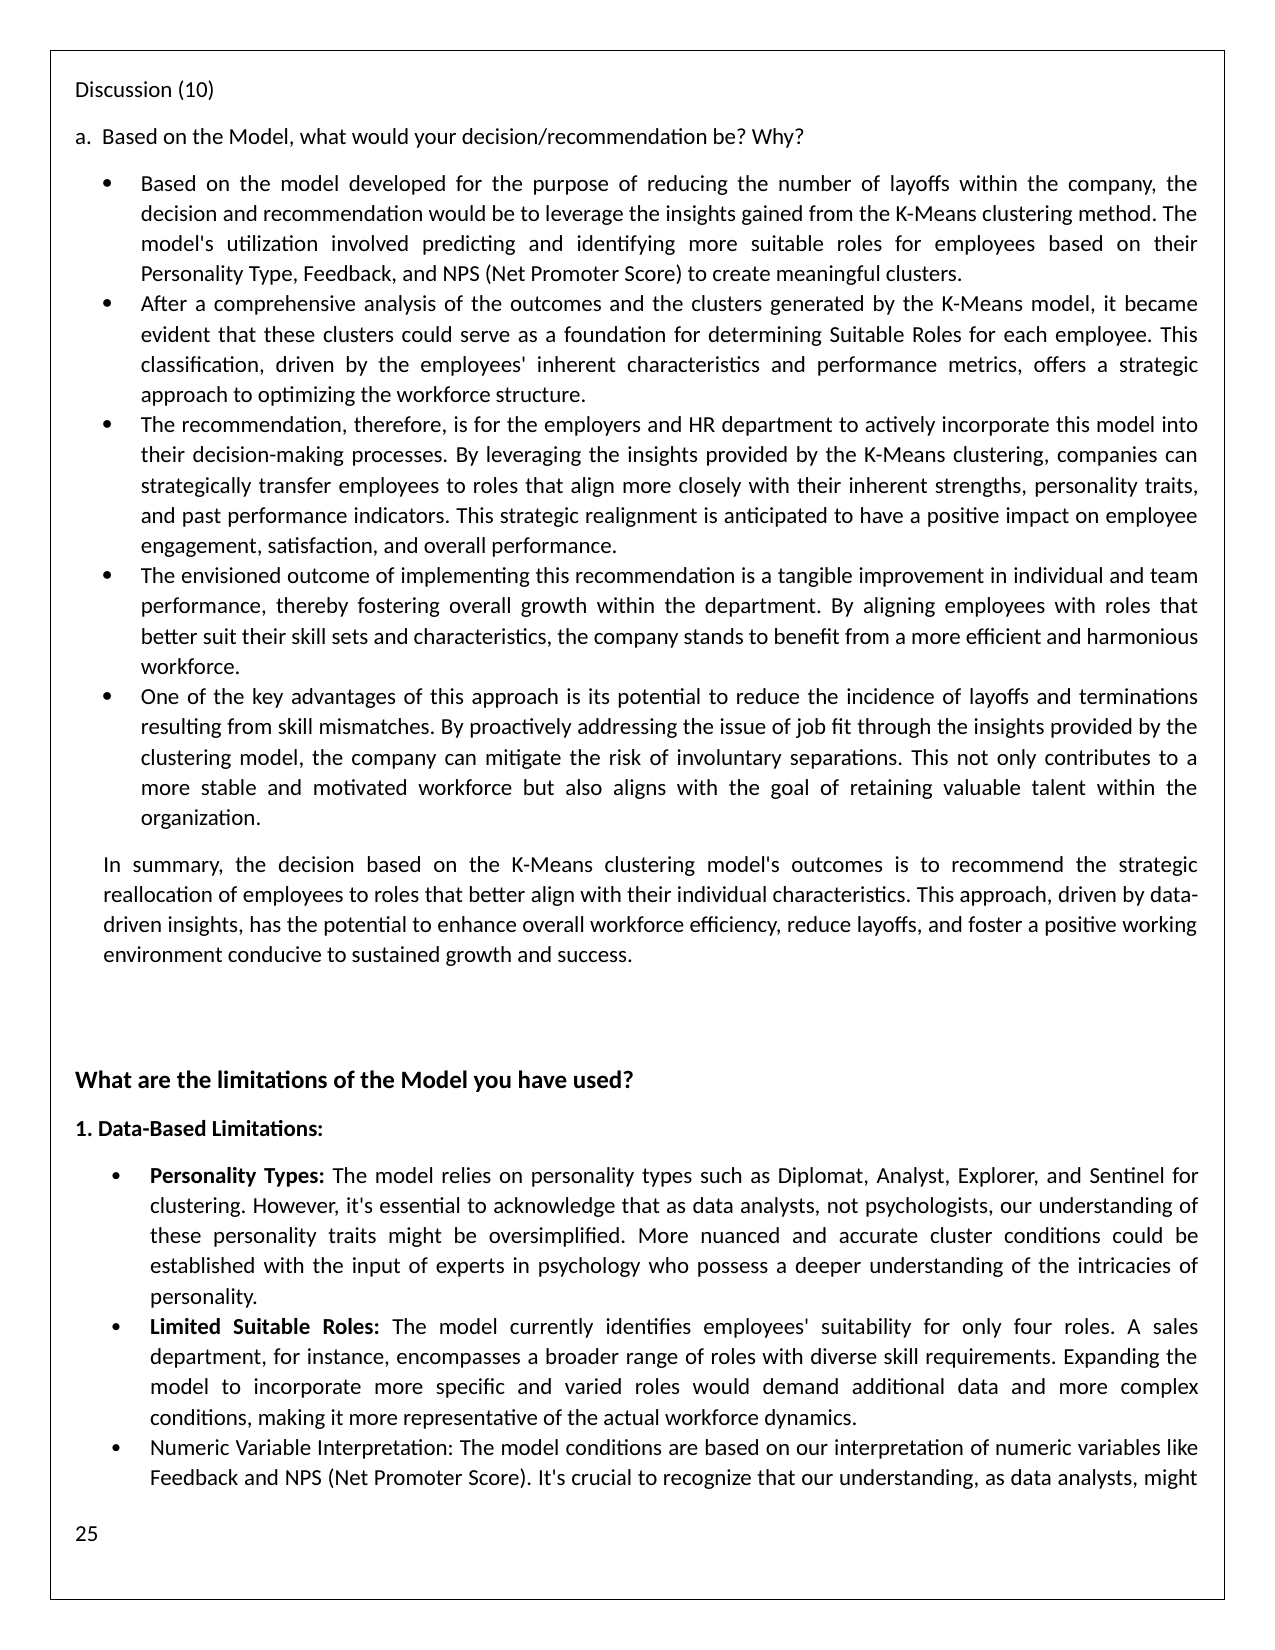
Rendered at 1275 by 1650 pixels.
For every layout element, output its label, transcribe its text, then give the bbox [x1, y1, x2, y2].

list Limited Suitable Roles: The model currently identifies employees' suitability for only four roles. A sales department, for instance, encompasses a broader range of roles with diverse skill requirements. Expanding the model to incorporate more specific and varied roles would demand additional data and more complex conditions, making it more representative of the actual workforce dynamics. [112, 1312, 1200, 1431]
list The envisioned outcome of implementing this recommendation is a tangible improvement in individual and team performance, thereby fostering overall growth within the department. By aligning employees with roles that better suit their skill sets and characteristics, the company stands to benefit from a more efficient and harmonious workforce. [103, 561, 1200, 680]
text Discussion (10) [75, 75, 1200, 103]
list One of the key advantages of this approach is its potential to reduce the incidence of layoffs and terminations resulting from skill mismatches. By proactively addressing the issue of job fit through the insights provided by the clustering model, the company can mitigate the risk of involuntary separations. This not only contributes to a more stable and motivated workforce but also aligns with the goal of retaining valuable talent within the organization. [103, 682, 1200, 831]
list Personality Types: The model relies on personality types such as Diplomat, Analyst, Explorer, and Sentinel for clustering. However, it's essential to acknowledge that as data analysts, not psychologists, our understanding of these personality traits might be oversimplified. More nuanced and accurate cluster conditions could be established with the input of experts in psychology who possess a deeper understanding of the intricacies of personality. [112, 1161, 1200, 1310]
list The recommendation, therefore, is for the employers and HR department to actively incorporate this model into their decision-making processes. By leveraging the insights provided by the K-Means clustering, companies can strategically transfer employees to roles that align more closely with their inherent strengths, personality traits, and past performance indicators. This strategic realignment is anticipated to have a positive impact on employee engagement, satisfaction, and overall performance. [103, 410, 1200, 559]
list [112, 1433, 1200, 1491]
text a. Based on the Model, what would your decision/recommendation be? Why? [75, 122, 1200, 150]
text In summary, the decision based on the K-Means clustering model's outcomes is to recommend the strategic reallocation of employees to roles that better align with their individual characteristics. This approach, driven by data-driven insights, has the potential to enhance overall workforce efficiency, reduce layoffs, and foster a positive working environment conducive to sustained growth and success. [103, 850, 1200, 969]
list After a comprehensive analysis of the outcomes and the clusters generated by the K-Means model, it became evident that these clusters could serve as a foundation for determining Suitable Roles for each employee. This classification, driven by the employees' inherent characteristics and performance metrics, offers a strategic approach to optimizing the workforce structure. [103, 289, 1200, 408]
list Based on the model developed for the purpose of reducing the number of layoffs within the company, the decision and recommendation would be to leverage the insights gained from the K-Means clustering method. The model's utilization involved predicting and identifying more suitable roles for employees based on their Personality Type, Feedback, and NPS (Net Promoter Score) to create meaningful clusters. [103, 169, 1200, 287]
text What are the limitations of the Model you have used? [75, 1064, 1200, 1095]
text 1. Data-Based Limitations: [75, 1114, 1200, 1142]
